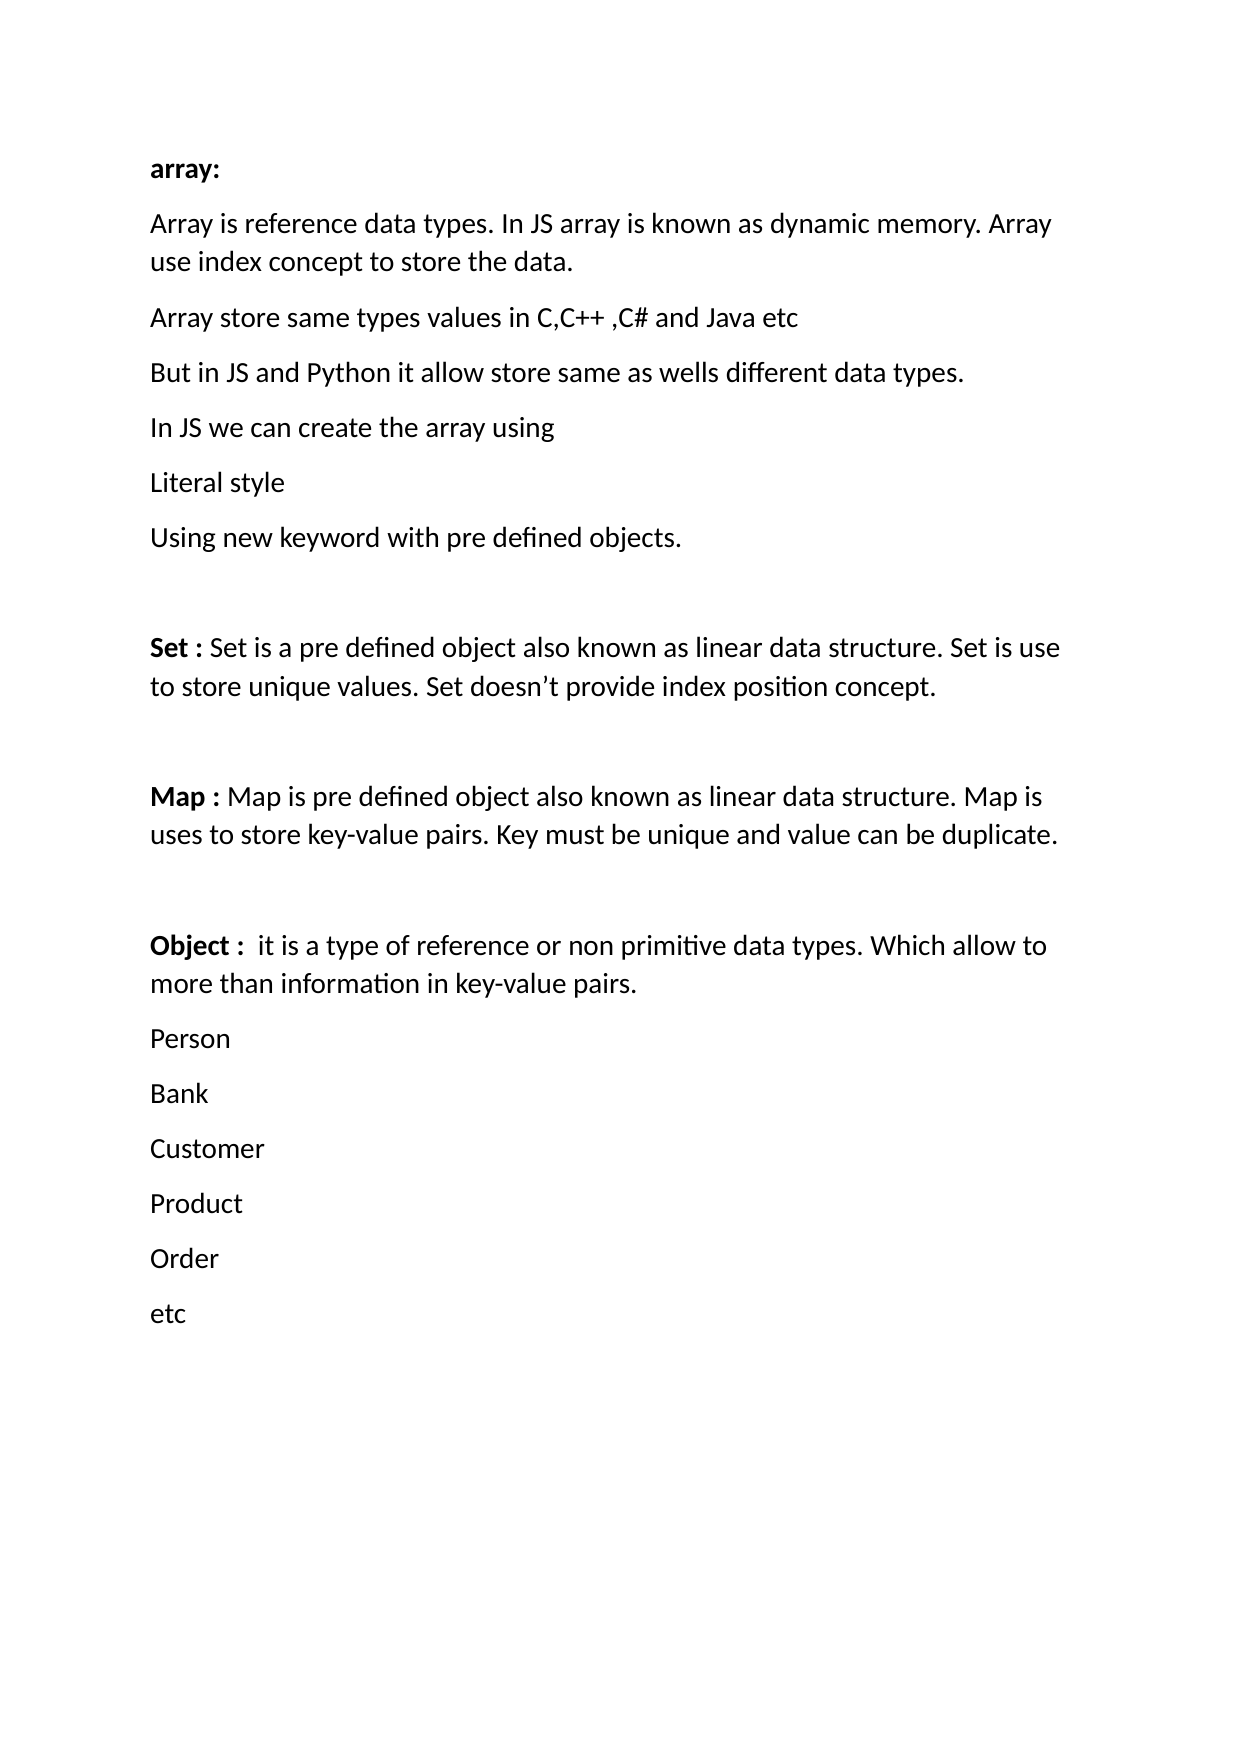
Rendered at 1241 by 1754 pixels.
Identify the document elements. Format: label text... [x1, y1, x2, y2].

text Product [150, 1185, 1090, 1221]
text In JS we can create the array using [150, 409, 1090, 444]
text Map : Map is pre defined object also known as linear data structure. Map is uses to store key-value pairs. Key must be unique and value can be duplicate. [150, 778, 1090, 852]
text Array is reference data types. In JS array is known as dynamic memory. Array use index concept to store the data. [150, 205, 1090, 279]
text Bank [150, 1075, 1090, 1111]
text Order [150, 1241, 1090, 1276]
text Person [150, 1020, 1090, 1056]
text Using new keyword with pre defined objects. [150, 519, 1090, 555]
text array: [150, 150, 1090, 186]
text Object : it is a type of reference or non primitive data types. Which allow to more than information in key-value pairs. [150, 927, 1090, 1001]
text etc [150, 1296, 1090, 1331]
text Array store same types values in C,C++ ,C# and Java etc [150, 299, 1090, 334]
text Set : Set is a pre defined object also known as linear data structure. Set is use to store unique values. Set doesn’t provide index position concept. [150, 629, 1090, 703]
text But in JS and Python it allow store same as wells different data types. [150, 354, 1090, 389]
text Customer [150, 1130, 1090, 1166]
text Literal style [150, 464, 1090, 499]
